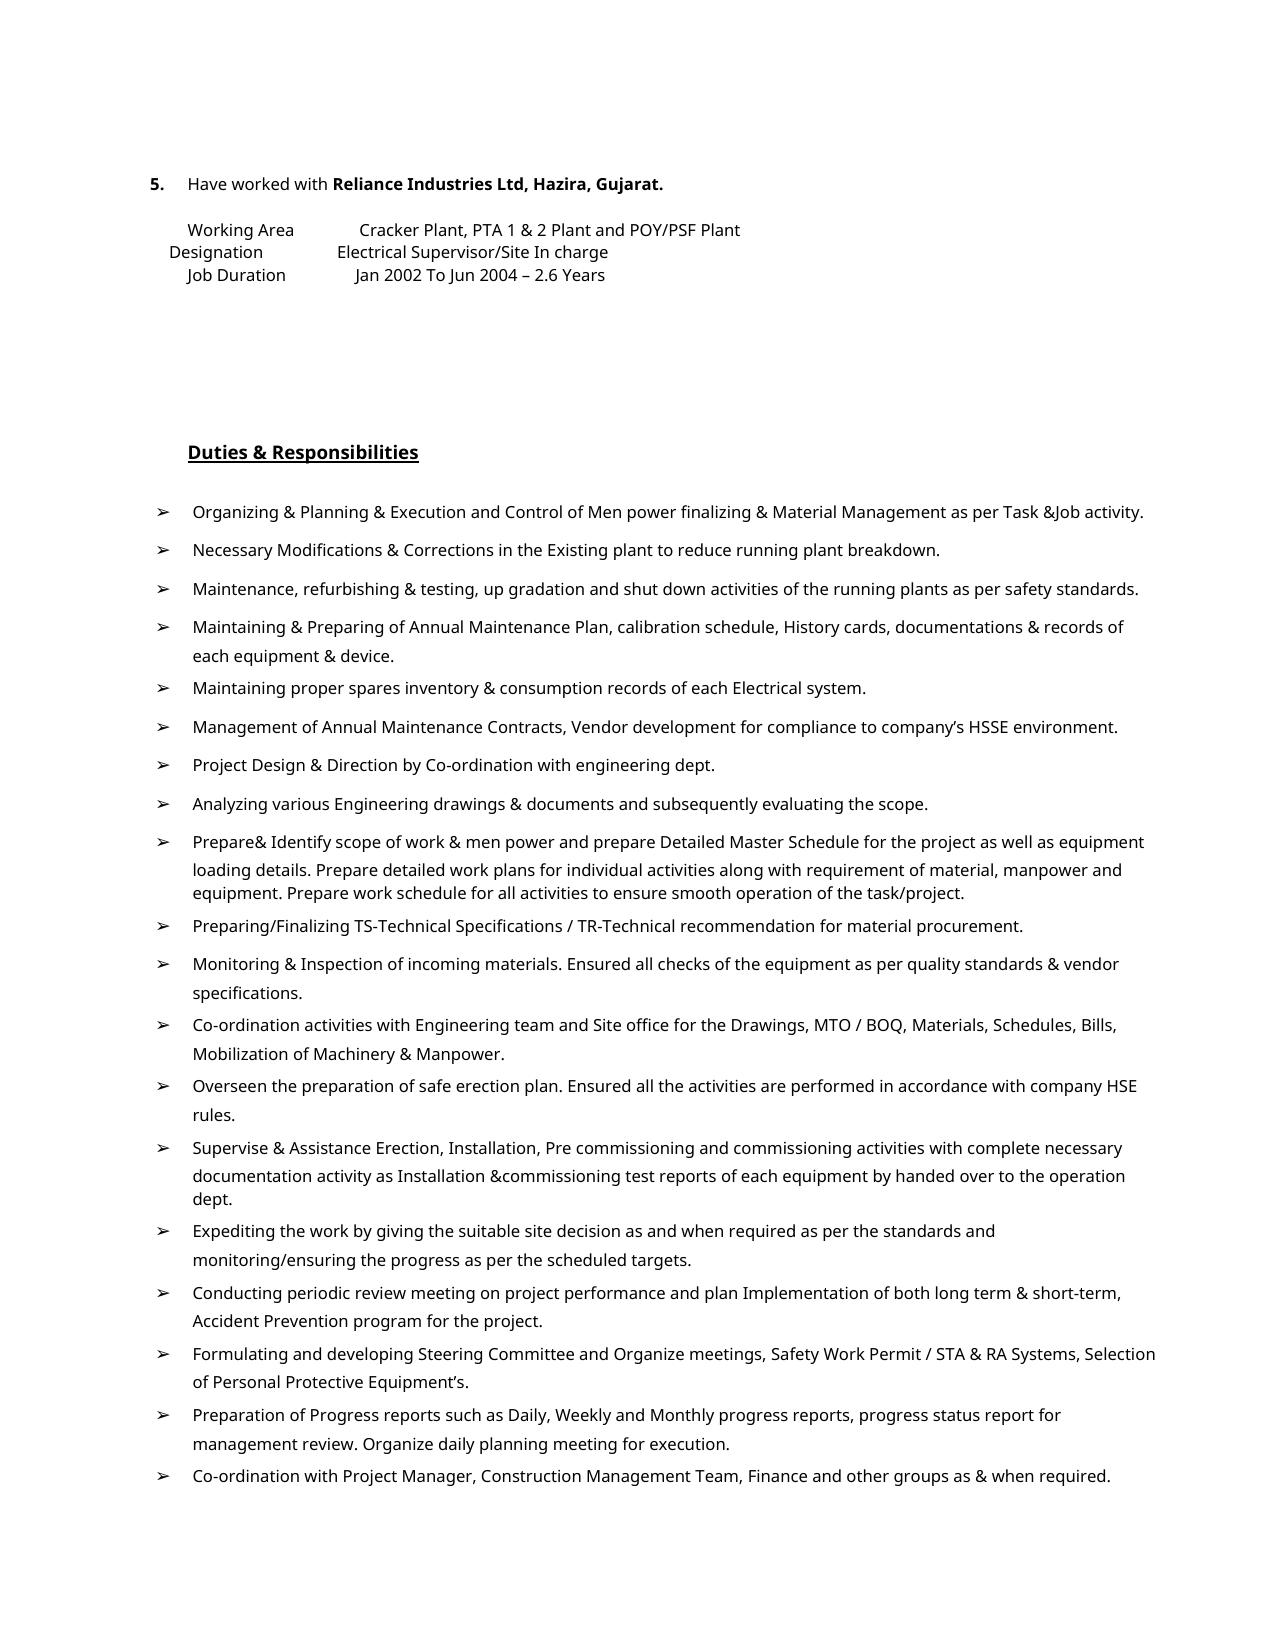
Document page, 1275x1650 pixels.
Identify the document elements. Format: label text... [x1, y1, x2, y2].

list Maintaining & Preparing of Annual Maintenance Plan, calibration schedule, History cards, documentations & records of each equipment & device. [155, 606, 1162, 667]
list Expediting the work by giving the suitable site decision as and when required as per the standards and monitoring/ensuring the progress as per the scheduled targets. [155, 1210, 1162, 1271]
list Analyzing various Engineering drawings & documents and subsequently evaluating the scope. [155, 782, 1162, 821]
list Prepare& Identify scope of work & men power and prepare Detailed Master Schedule for the project as well as equipment loading details. Prepare detailed work plans for individual activities along with requirement of material, manpower and equipment. Prepare work schedule for all activities to ensure smooth operation of the task/project. [155, 821, 1162, 904]
list Monitoring & Inspection of incoming materials. Ensured all checks of the equipment as per quality standards & vendor specifications. [155, 943, 1162, 1004]
list Co-ordination with Project Manager, Construction Management Team, Finance and other groups as & when required. [155, 1455, 1162, 1493]
list Organizing & Planning & Execution and Control of Men power finalizing & Material Management as per Task &Job activity. [155, 490, 1162, 529]
list Preparing/Finalizing TS-Technical Specifications / TR-Technical recommendation for material procurement. [155, 904, 1162, 943]
list Management of Annual Maintenance Contracts, Vendor development for compliance to company’s HSSE environment. [155, 705, 1162, 744]
text Job Duration Jan 2002 To Jun 2004 – 2.6 Years [187, 263, 1162, 286]
text Designation Electrical Supervisor/Site In charge [112, 241, 1162, 263]
list Overseen the preparation of safe erection plan. Ensured all the activities are performed in accordance with company HSE rules. [155, 1065, 1162, 1126]
list Maintaining proper spares inventory & consumption records of each Electrical system. [155, 667, 1162, 705]
list Necessary Modifications & Corrections in the Existing plant to reduce running plant breakdown. [155, 529, 1162, 567]
list Maintenance, refurbishing & testing, up gradation and shut down activities of the running plants as per safety standards. [155, 567, 1162, 606]
list Formulating and developing Steering Committee and Organize meetings, Safety Work Permit / STA & RA Systems, Selection of Personal Protective Equipment’s. [155, 1332, 1162, 1394]
text Duties & Responsibilities [187, 439, 1162, 465]
list Preparation of Progress reports such as Daily, Weekly and Monthly progress reports, progress status report for management review. Organize daily planning meeting for execution. [155, 1394, 1162, 1455]
list Project Design & Direction by Co-ordination with engineering dept. [155, 744, 1162, 782]
list Conducting periodic review meeting on project performance and plan Implementation of both long term & short-term, Accident Prevention program for the project. [155, 1271, 1162, 1332]
list Supervise & Assistance Erection, Installation, Pre commissioning and commissioning activities with complete necessary documentation activity as Installation &commissioning test reports of each equipment by handed over to the operation dept. [155, 1126, 1162, 1210]
text Working Area Cracker Plant, PTA 1 & 2 Plant and POY/PSF Plant [187, 218, 1162, 241]
list Co-ordination activities with Engineering team and Site office for the Drawings, MTO / BOQ, Materials, Schedules, Bills, Mobilization of Machinery & Manpower. [155, 1004, 1162, 1065]
list Have worked with Reliance Industries Ltd, Hazira, Gujarat. [150, 173, 1162, 195]
